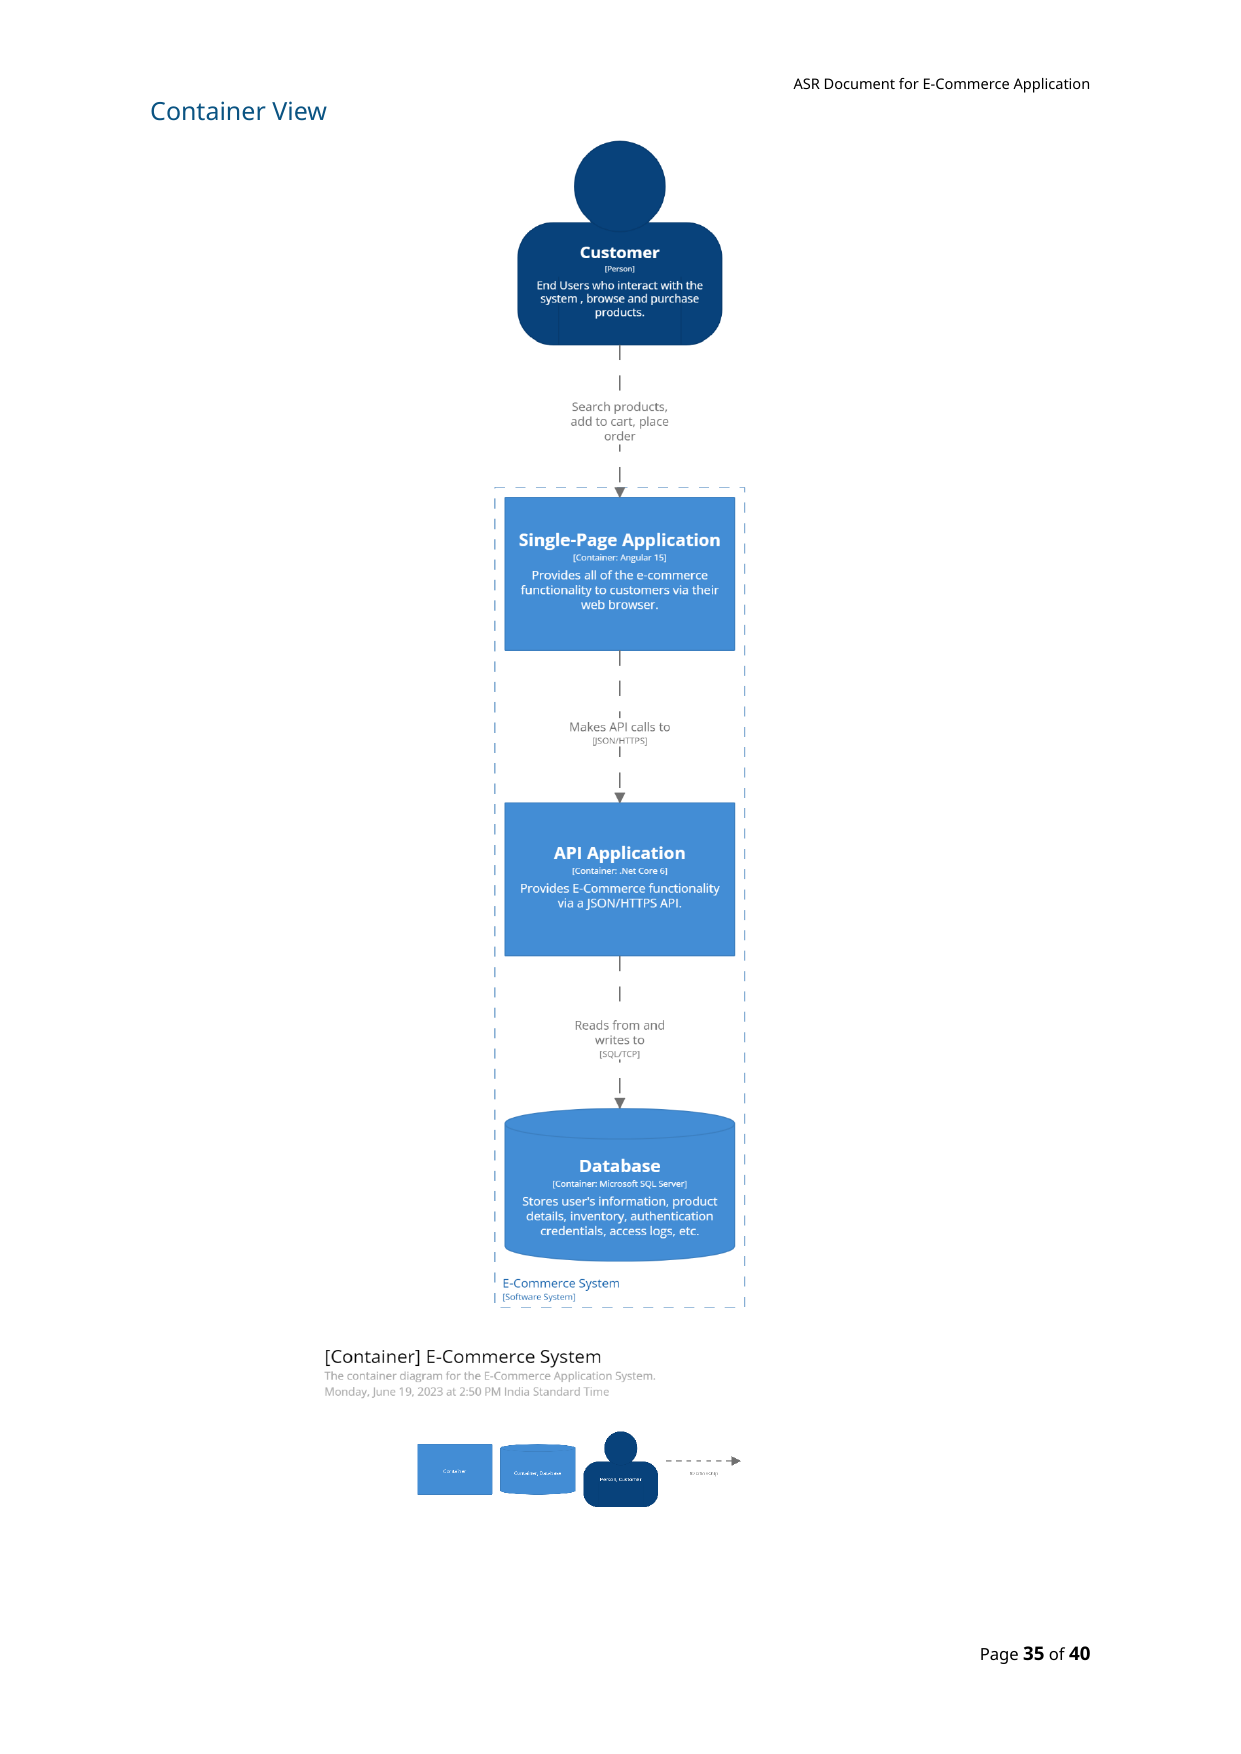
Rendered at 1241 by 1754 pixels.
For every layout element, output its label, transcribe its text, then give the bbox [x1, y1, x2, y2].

picture [413, 1428, 828, 1511]
subtitle Container View [150, 94, 1090, 128]
picture [314, 130, 926, 1409]
